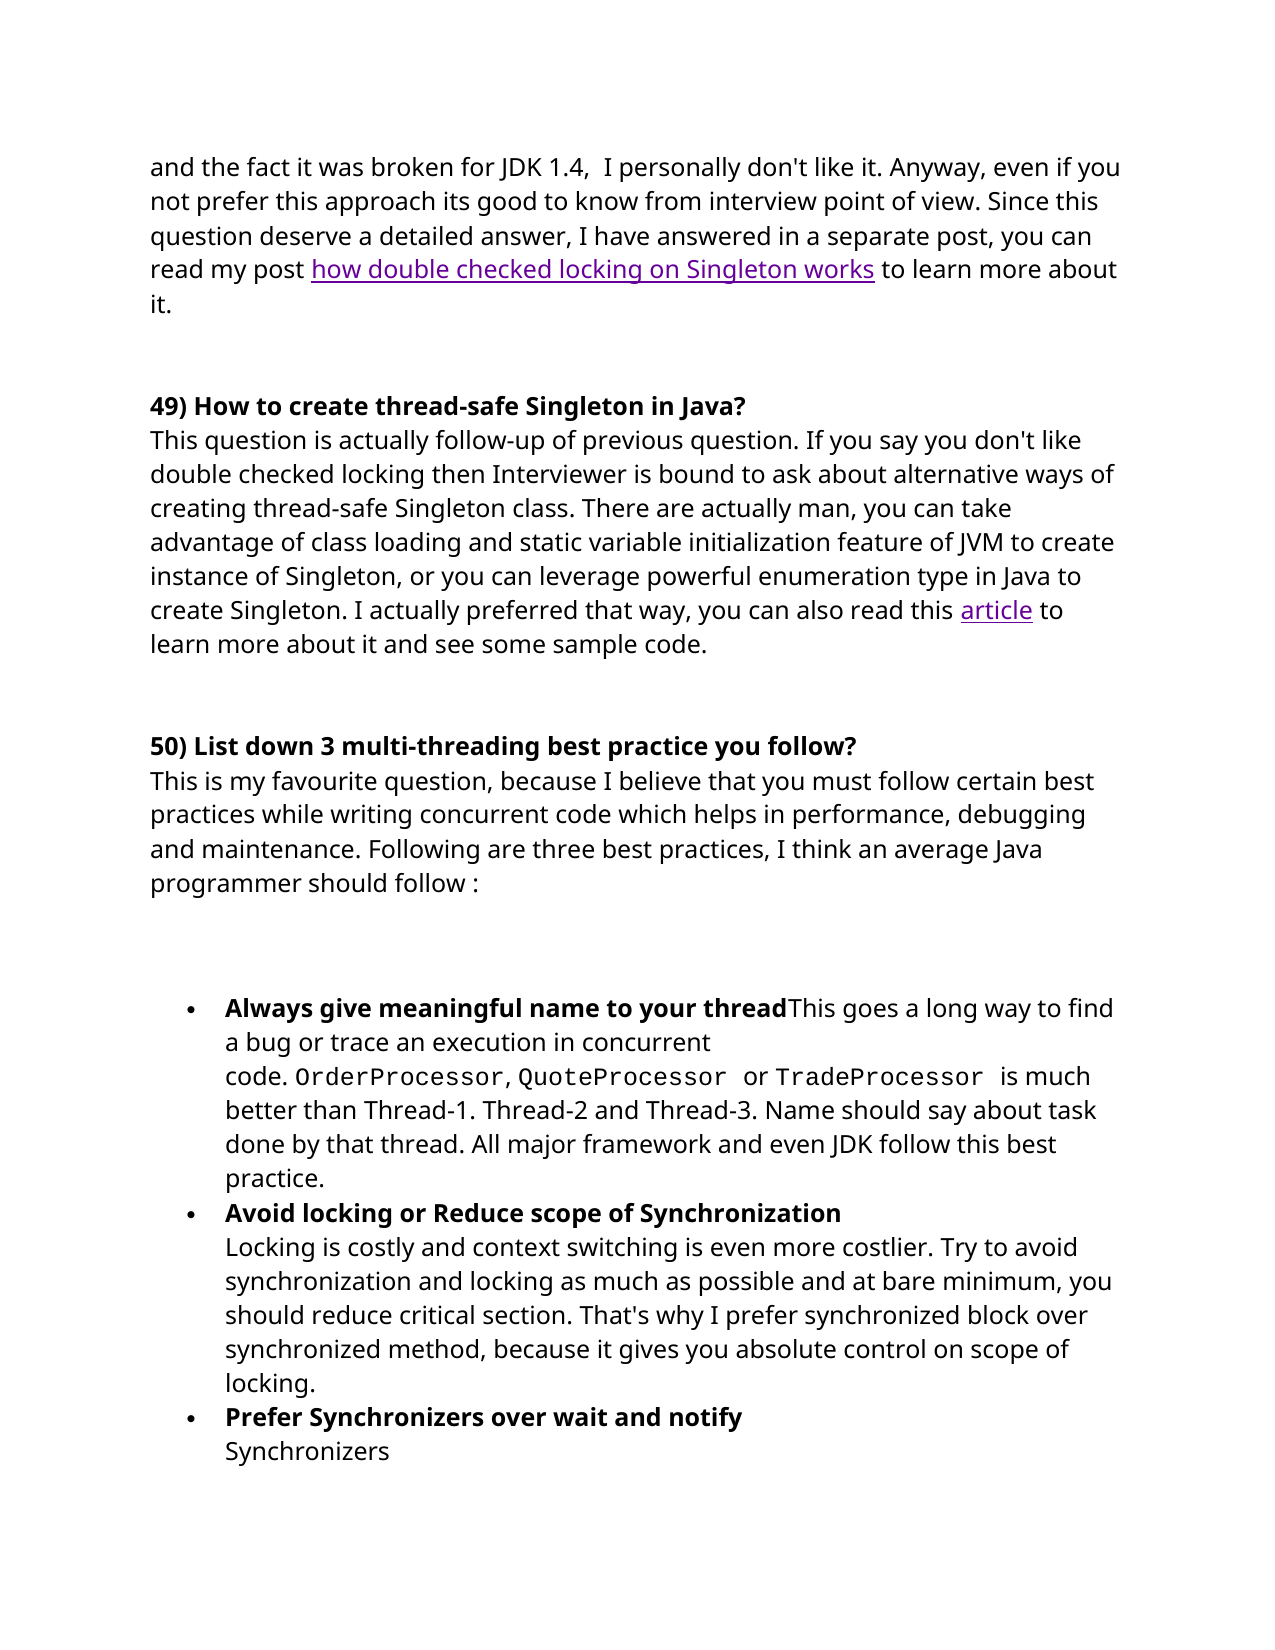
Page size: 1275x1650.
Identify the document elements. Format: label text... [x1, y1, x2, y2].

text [150, 150, 1125, 961]
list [187, 1399, 1125, 1468]
list Always give meaningful name to your threadThis goes a long way to find a bug or trace an execution in concurrent code. OrderProcessor, QuoteProcessor or TradeProcessor is much better than Thread-1. Thread-2 and Thread-3. Name should say about task done by that thread. All major framework and even JDK follow this best practice. [187, 991, 1125, 1195]
list Avoid locking or Reduce scope of Synchronization Locking is costly and context switching is even more costlier. Try to avoid synchronization and locking as much as possible and at bare minimum, you should reduce critical section. That's why I prefer synchronized block over synchronized method, because it gives you absolute control on scope of locking. [187, 1195, 1125, 1399]
